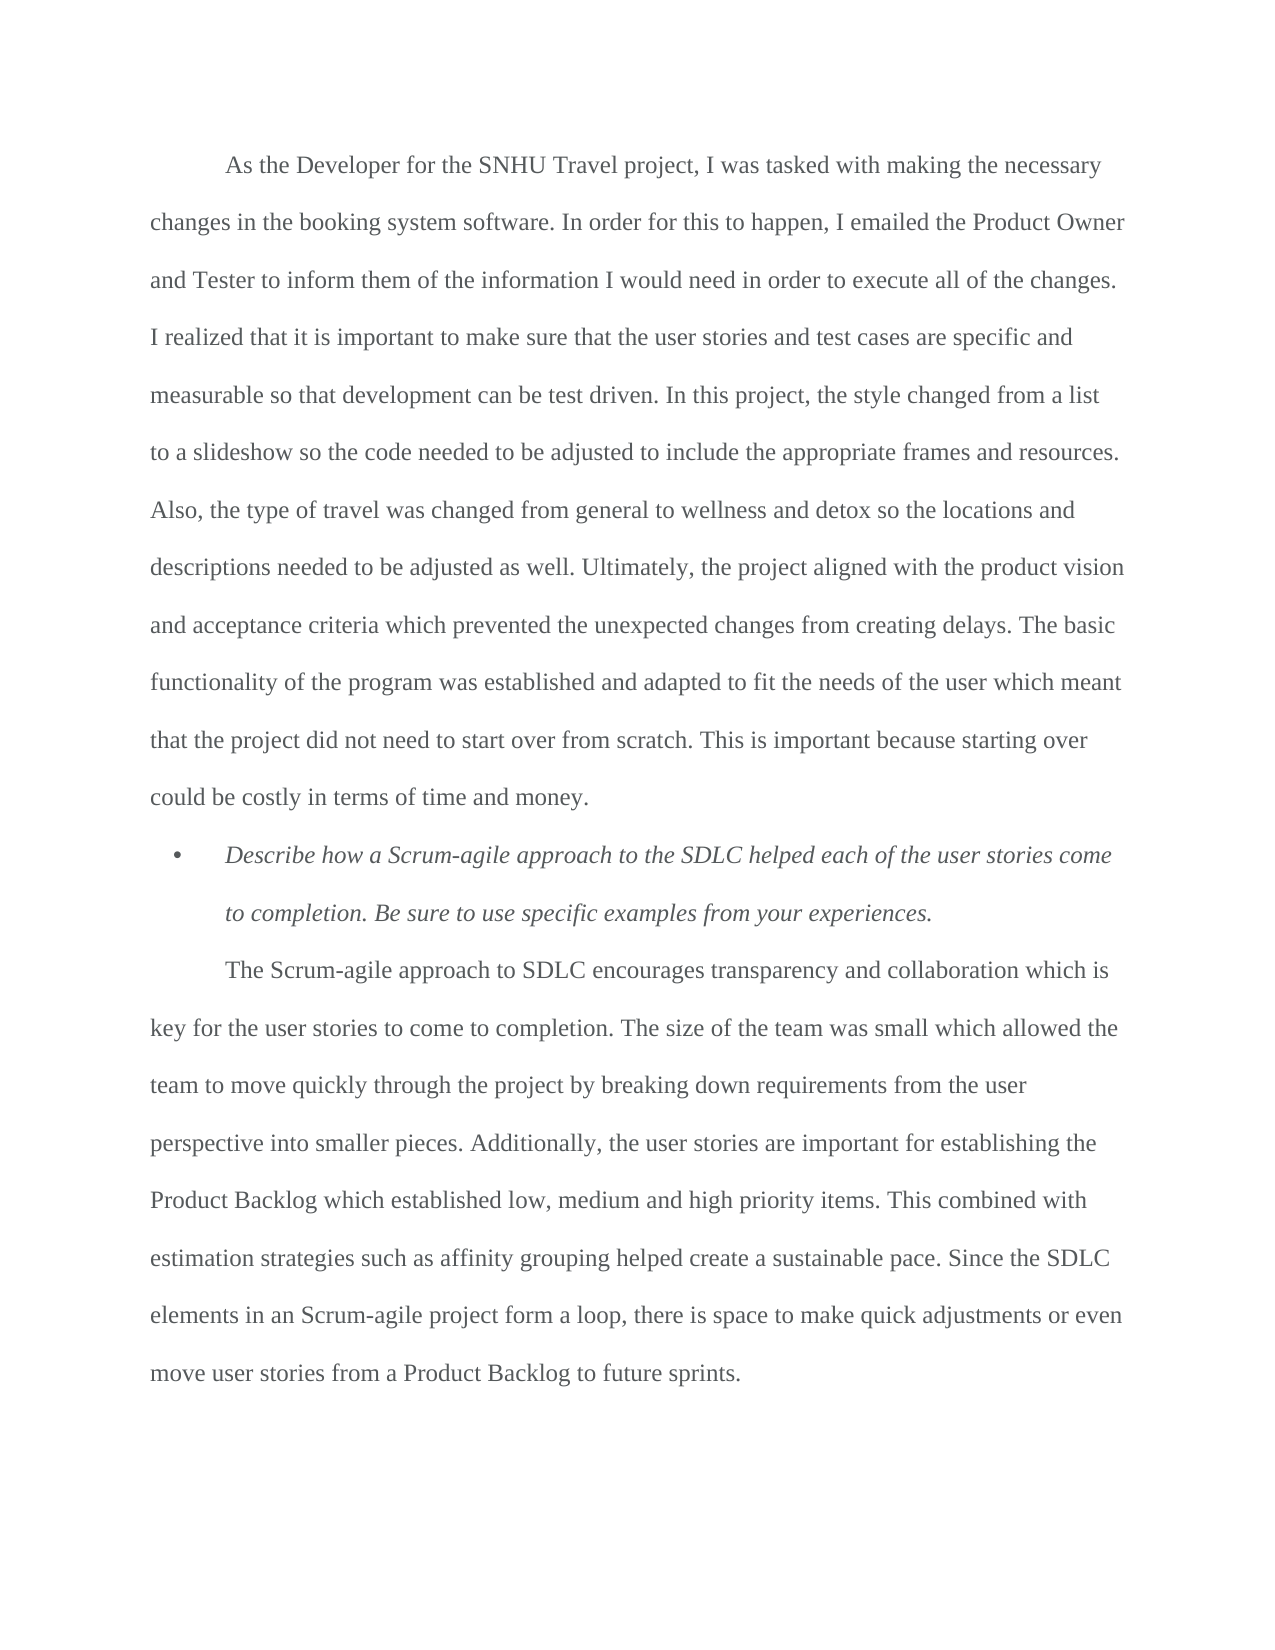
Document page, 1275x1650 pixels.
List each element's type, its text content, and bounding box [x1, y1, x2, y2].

text The Scrum-agile approach to SDLC encourages transparency and collaboration which is key for the user stories to come to completion. The size of the team was small which allowed the team to move quickly through the project by breaking down requirements from the user perspective into smaller pieces. Additionally, the user stories are important for establishing the Product Backlog which established low, medium and high priority items. This combined with estimation strategies such as affinity grouping helped create a sustainable pace. Since the SDLC elements in an Scrum-agile project form a loop, there is space to make quick adjustments or even move user stories from a Product Backlog to future sprints. [150, 955, 1125, 1386]
list Describe how a Scrum-agile approach to the SDLC helped each of the user stories come to completion. Be sure to use specific examples from your experiences. [173, 840, 1125, 926]
text As the Developer for the SNHU Travel project, I was tasked with making the necessary changes in the booking system software. In order for this to happen, I emailed the Product Owner and Tester to inform them of the information I would need in order to execute all of the changes. I realized that it is important to make sure that the user stories and test cases are specific and measurable so that development can be test driven. In this project, the style changed from a list to a slideshow so the code needed to be adjusted to include the appropriate frames and resources. Also, the type of travel was changed from general to wellness and detox so the locations and descriptions needed to be adjusted as well. Ultimately, the project aligned with the product vision and acceptance criteria which prevented the unexpected changes from creating delays. The basic functionality of the program was established and adapted to fit the needs of the user which meant that the project did not need to start over from scratch. This is important because starting over could be costly in terms of time and money. [150, 150, 1125, 811]
